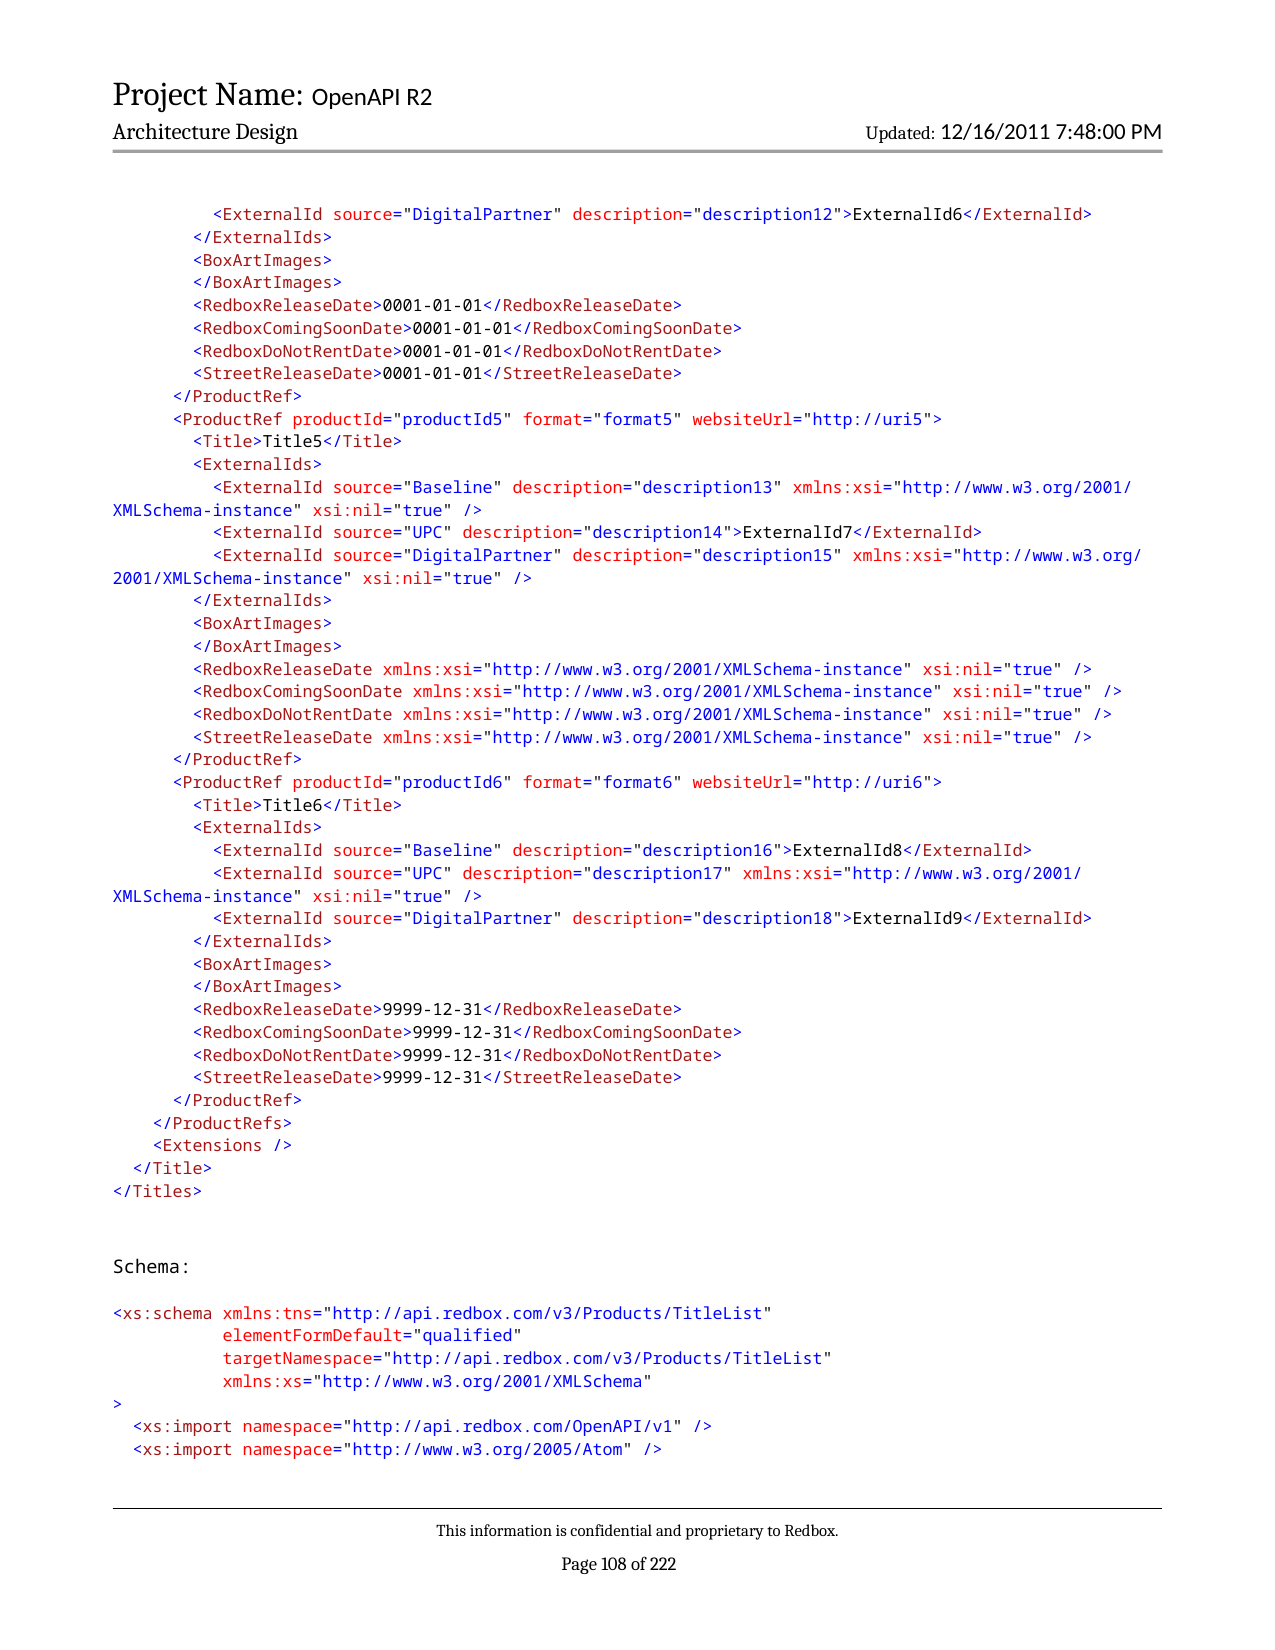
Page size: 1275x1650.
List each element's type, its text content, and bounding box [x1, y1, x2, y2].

text <ExternalId source="UPC" description="description14">ExternalId7</ExternalId> [112, 521, 1162, 543]
text targetNamespace="http://api.redbox.com/v3/Products/TitleList" [112, 1347, 1162, 1369]
text <BoxArtImages> [112, 952, 1162, 975]
text <ExternalId source="UPC" description="description17" xmlns:xsi="http://www.w3.org/2001/XMLSchema-instance" xsi:nil="true" /> [112, 861, 1162, 907]
text <ExternalId source="Baseline" description="description13" xmlns:xsi="http://www.w3.org/2001/XMLSchema-instance" xsi:nil="true" /> [112, 475, 1162, 521]
text <RedboxDoNotRentDate>0001-01-01</RedboxDoNotRentDate> [112, 339, 1162, 362]
text > [112, 1392, 1162, 1415]
text <RedboxDoNotRentDate xmlns:xsi="http://www.w3.org/2001/XMLSchema-instance" xsi:nil="true" /> [112, 702, 1162, 725]
text Schema: [112, 1253, 1162, 1279]
text <RedboxReleaseDate>0001-01-01</RedboxReleaseDate> [112, 294, 1162, 316]
text <Extensions /> [112, 1134, 1162, 1157]
text </Titles> [112, 1179, 1162, 1202]
text <Title>Title5</Title> [112, 430, 1162, 453]
text <RedboxComingSoonDate>9999-12-31</RedboxComingSoonDate> [112, 1020, 1162, 1043]
text <ExternalIds> [112, 816, 1162, 839]
text <RedboxComingSoonDate>0001-01-01</RedboxComingSoonDate> [112, 316, 1162, 339]
text <StreetReleaseDate>9999-12-31</StreetReleaseDate> [112, 1066, 1162, 1088]
text <RedboxDoNotRentDate>9999-12-31</RedboxDoNotRentDate> [112, 1043, 1162, 1066]
text <RedboxReleaseDate xmlns:xsi="http://www.w3.org/2001/XMLSchema-instance" xsi:nil="true" /> [112, 657, 1162, 680]
text </ProductRefs> [112, 1111, 1162, 1134]
text <RedboxReleaseDate>9999-12-31</RedboxReleaseDate> [112, 998, 1162, 1020]
text <BoxArtImages> [112, 612, 1162, 634]
text </ExternalIds> [112, 929, 1162, 952]
text <ExternalIds> [112, 453, 1162, 475]
text <ProductRef productId="productId5" format="format5" websiteUrl="http://uri5"> [112, 407, 1162, 430]
text </BoxArtImages> [112, 634, 1162, 657]
text </BoxArtImages> [112, 975, 1162, 998]
text <ExternalId source="DigitalPartner" description="description15" xmlns:xsi="http://www.w3.org/2001/XMLSchema-instance" xsi:nil="true" /> [112, 543, 1162, 589]
text <ExternalId source="Baseline" description="description16">ExternalId8</ExternalId> [112, 839, 1162, 861]
text <ExternalId source="DigitalPartner" description="description18">ExternalId9</ExternalId> [112, 907, 1162, 929]
text </ProductRef> [112, 384, 1162, 407]
text <StreetReleaseDate>0001-01-01</StreetReleaseDate> [112, 362, 1162, 384]
text <BoxArtImages> [112, 248, 1162, 271]
text <Title>Title6</Title> [112, 793, 1162, 816]
text </BoxArtImages> [112, 271, 1162, 294]
text </ExternalIds> [112, 589, 1162, 612]
text </Title> [112, 1157, 1162, 1179]
text </ExternalIds> [112, 226, 1162, 248]
text </ProductRef> [112, 748, 1162, 771]
text <xs:import namespace="http://www.w3.org/2005/Atom" /> [112, 1438, 1162, 1460]
text <xs:import namespace="http://api.redbox.com/OpenAPI/v1" /> [112, 1415, 1162, 1438]
text </ProductRef> [112, 1088, 1162, 1111]
text <RedboxComingSoonDate xmlns:xsi="http://www.w3.org/2001/XMLSchema-instance" xsi:nil="true" /> [112, 680, 1162, 702]
text xmlns:xs="http://www.w3.org/2001/XMLSchema" [112, 1369, 1162, 1392]
text elementFormDefault="qualified" [112, 1324, 1162, 1347]
text <StreetReleaseDate xmlns:xsi="http://www.w3.org/2001/XMLSchema-instance" xsi:nil="true" /> [112, 725, 1162, 748]
text <xs:schema xmlns:tns="http://api.redbox.com/v3/Products/TitleList" [112, 1301, 1162, 1324]
text <ProductRef productId="productId6" format="format6" websiteUrl="http://uri6"> [112, 771, 1162, 793]
text <ExternalId source="DigitalPartner" description="description12">ExternalId6</ExternalId> [112, 203, 1162, 226]
